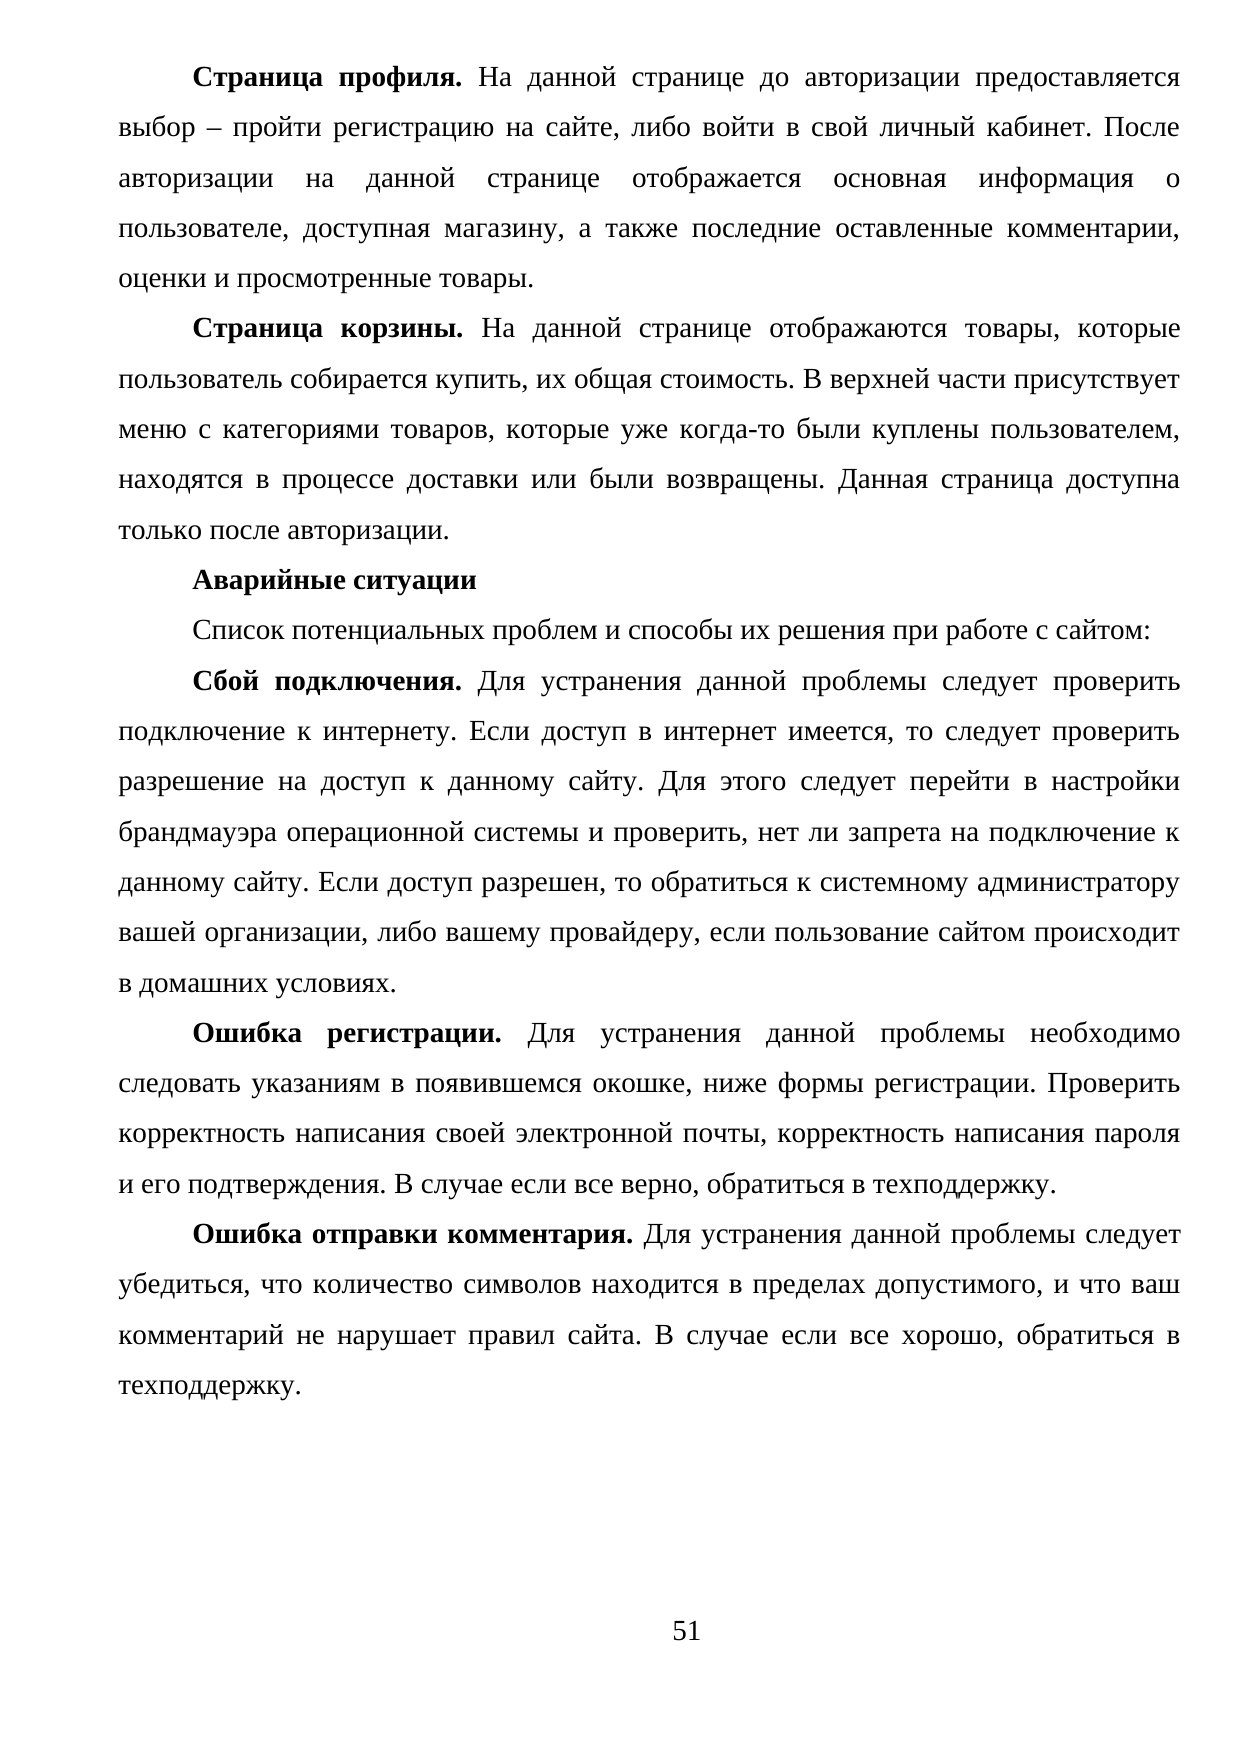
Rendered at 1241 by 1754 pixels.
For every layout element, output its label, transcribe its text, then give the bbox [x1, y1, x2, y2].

text Сбой подключения. Для устранения данной проблемы следует проверить подключение к интернету. Если доступ в интернет имеется, то следует проверить разрешение на доступ к данному сайту. Для этого следует перейти в настройки брандмауэра операционной системы и проверить, нет ли запрета на подключение к данному сайту. Если доступ разрешен, то обратиться к системному администратору вашей организации, либо вашему провайдеру, если пользование сайтом происходит в домашних условиях. [118, 663, 1181, 998]
text Ошибка регистрации. Для устранения данной проблемы необходимо следовать указаниям в появившемся окошке, ниже формы регистрации. Проверить корректность написания своей электронной почты, корректность написания пароля и его подтверждения. В случае если все верно, обратиться в техподдержку. [118, 1015, 1181, 1199]
text Страница корзины. На данной странице отображаются товары, которые пользователь собирается купить, их общая стоимость. В верхней части присутствует меню с категориями товаров, которые уже когда-то были куплены пользователем, находятся в процессе доставки или были возвращены. Данная страница доступна только после авторизации. [118, 311, 1181, 545]
text Страница профиля. На данной странице до авторизации предоставляется выбор – пройти регистрацию на сайте, либо войти в свой личный кабинет. После авторизации на данной странице отображается основная информация о пользователе, доступная магазину, а также последние оставленные комментарии, оценки и просмотренные товары. [118, 59, 1181, 294]
text Список потенциальных проблем и способы их решения при работе с сайтом: [192, 612, 1181, 646]
text Аварийные ситуации [118, 562, 1181, 596]
text Ошибка отправки комментария. Для устранения данной проблемы следует убедиться, что количество символов находится в пределах допустимого, и что ваш комментарий не нарушает правил сайта. В случае если все хорошо, обратиться в техподдержку. [118, 1216, 1181, 1401]
